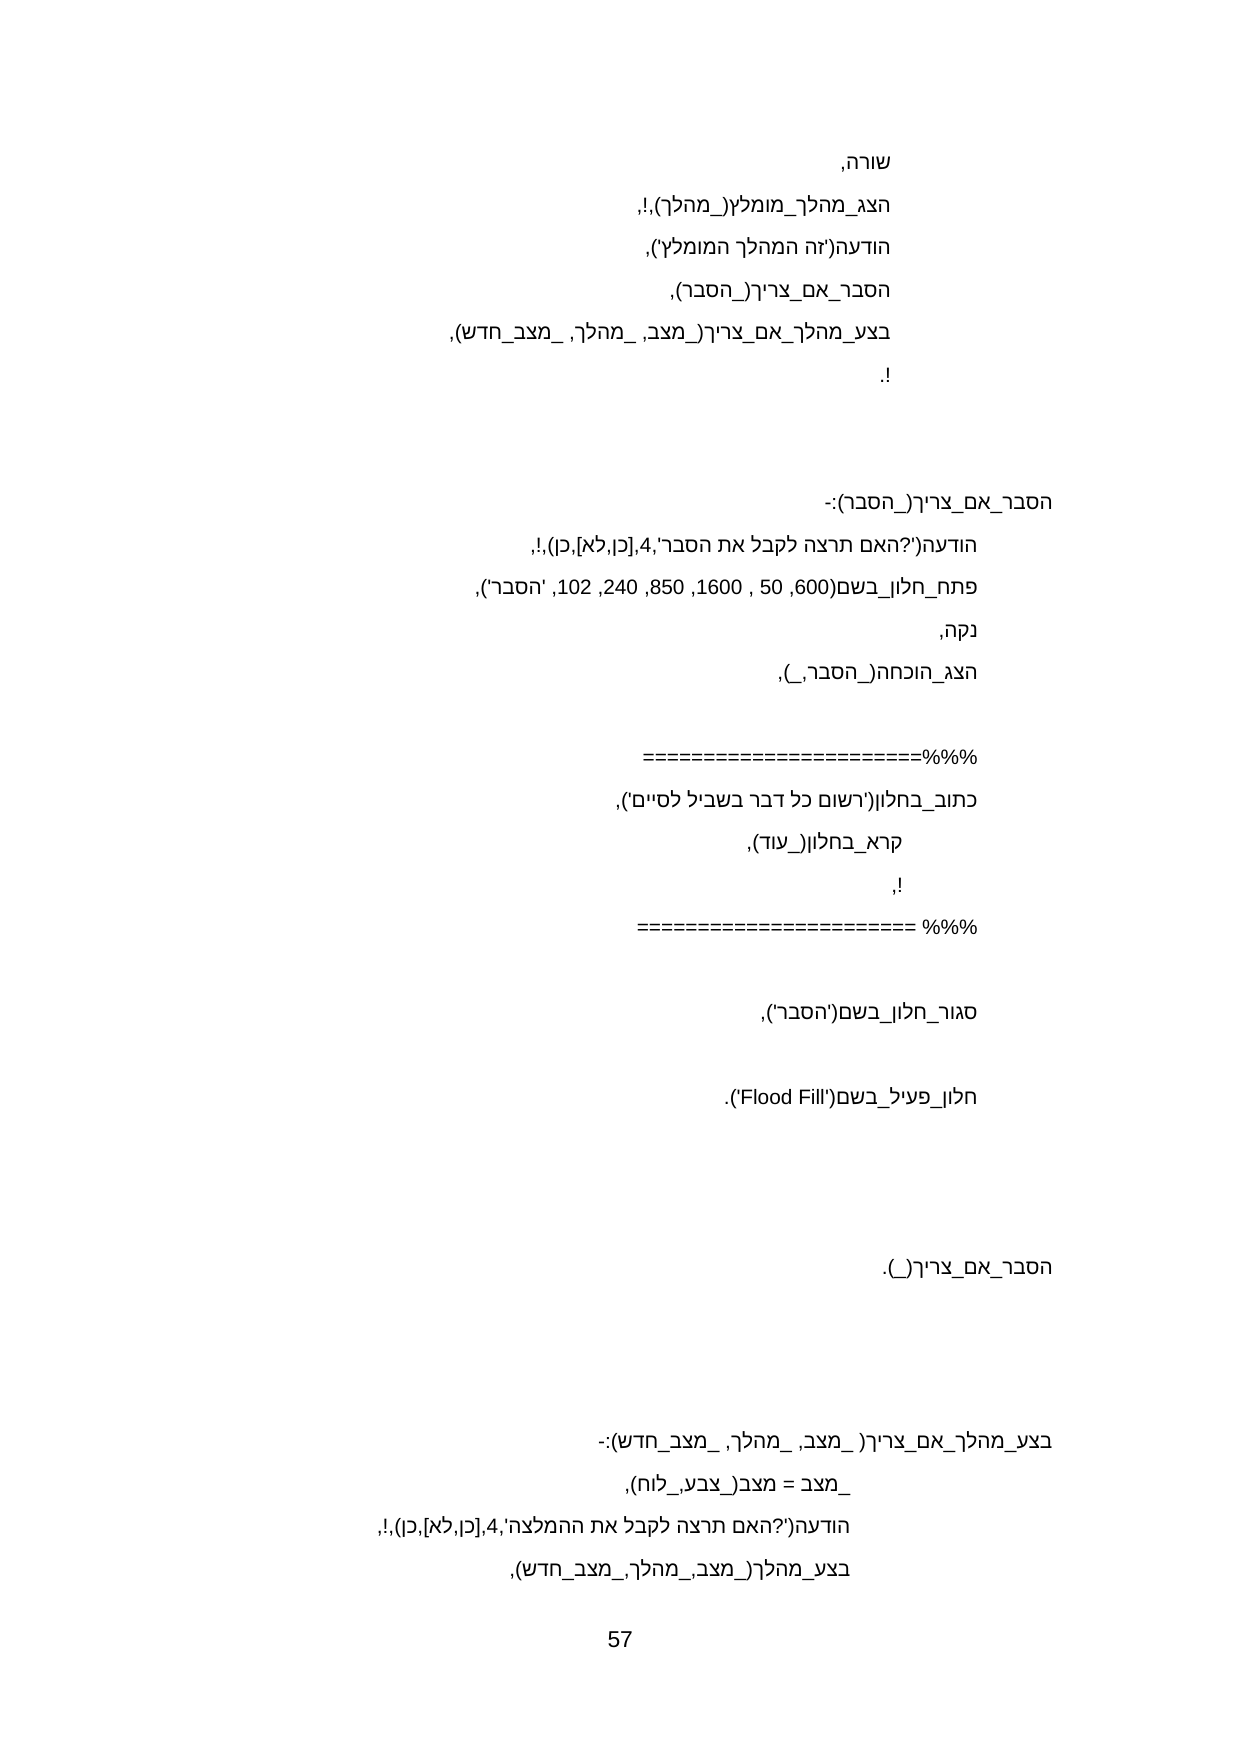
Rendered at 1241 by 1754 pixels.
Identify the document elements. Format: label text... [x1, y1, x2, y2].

text בצע_מהלך_אם_צריך( _מצב, _מהלך, _מצב_חדש):- [187, 1429, 1053, 1453]
text חלון_פעיל_בשם('Flood Fill'). [187, 1085, 1053, 1109]
text הצג_מהלך_מומלץ(_מהלך),!, [187, 192, 1053, 216]
text בצע_מהלך_אם_צריך(_מצב, _מהלך, _מצב_חדש), [187, 320, 1053, 344]
text הצג_הוכחה(_הסבר,_), [187, 660, 1053, 684]
text נקה, [187, 617, 1053, 641]
text קרא_בחלון(_עוד), [187, 830, 1053, 854]
text כתוב_בחלון('רשום כל דבר בשביל לסיים'), [187, 787, 1053, 811]
text בצע_מהלך(_מצב,_מהלך,_מצב_חדש), [187, 1557, 1053, 1581]
text !, [187, 872, 1053, 896]
text פתח_חלון_בשם(600, 50 , 1600, 850, 240, 102, 'הסבר'), [187, 575, 1053, 599]
text הסבר_אם_צריך(_). [187, 1255, 1053, 1279]
text שורה, [187, 150, 1053, 174]
text %%% ======================= [187, 915, 1053, 939]
text %%%======================= [187, 745, 1053, 769]
text הודעה('?האם תרצה לקבל את ההמלצה',4,[כן,לא],כן),!, [187, 1514, 1053, 1538]
text הסבר_אם_צריך(_הסבר):- [187, 490, 1053, 514]
text _מצב = מצב(_צבע,_לוח), [187, 1472, 1053, 1496]
text !. [187, 362, 1053, 386]
text הודעה('?האם תרצה לקבל את הסבר',4,[כן,לא],כן),!, [187, 532, 1053, 556]
text הסבר_אם_צריך(_הסבר), [187, 277, 1053, 301]
text סגור_חלון_בשם('הסבר'), [187, 1000, 1053, 1024]
text הודעה('זה המהלך המומלץ'), [187, 235, 1053, 259]
